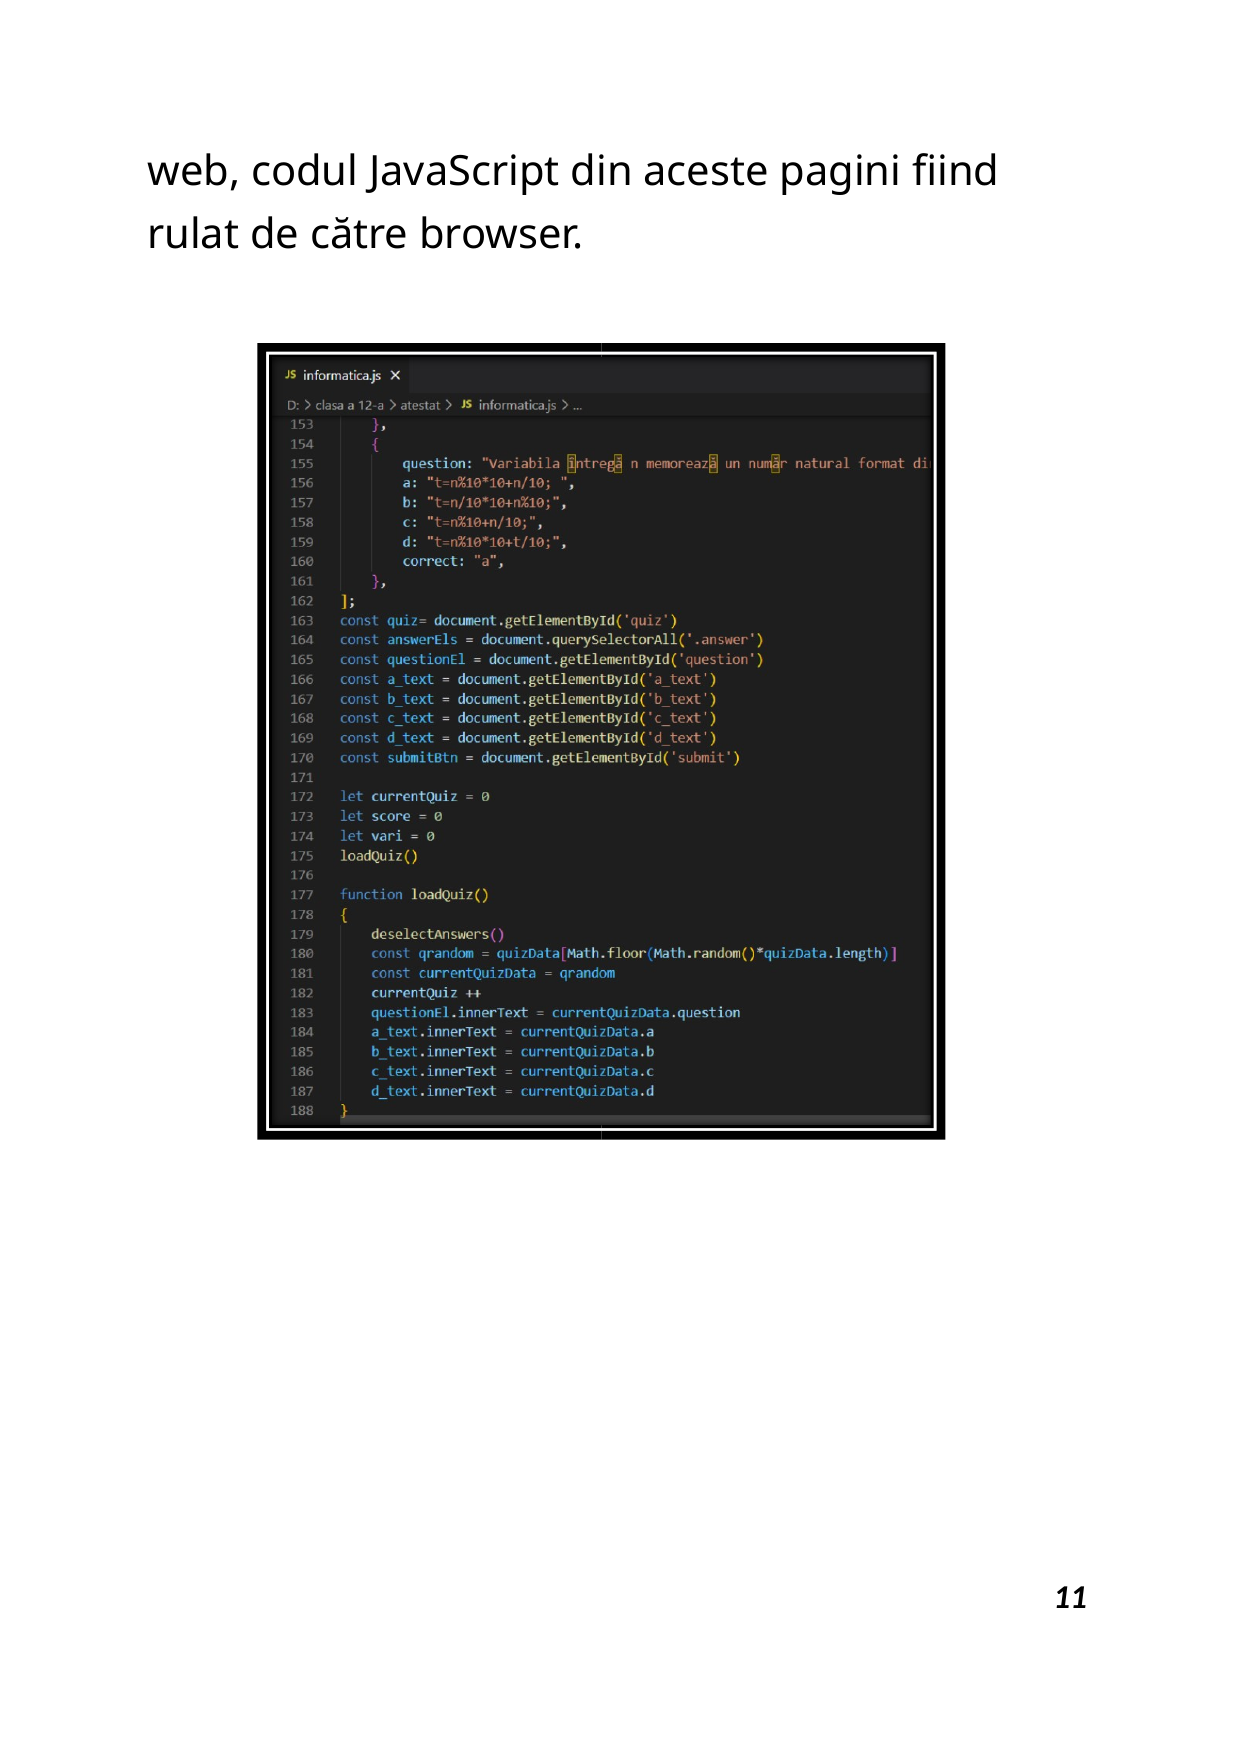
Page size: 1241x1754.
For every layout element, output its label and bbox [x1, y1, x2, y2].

text [146, 141, 1092, 261]
picture [272, 358, 930, 1125]
